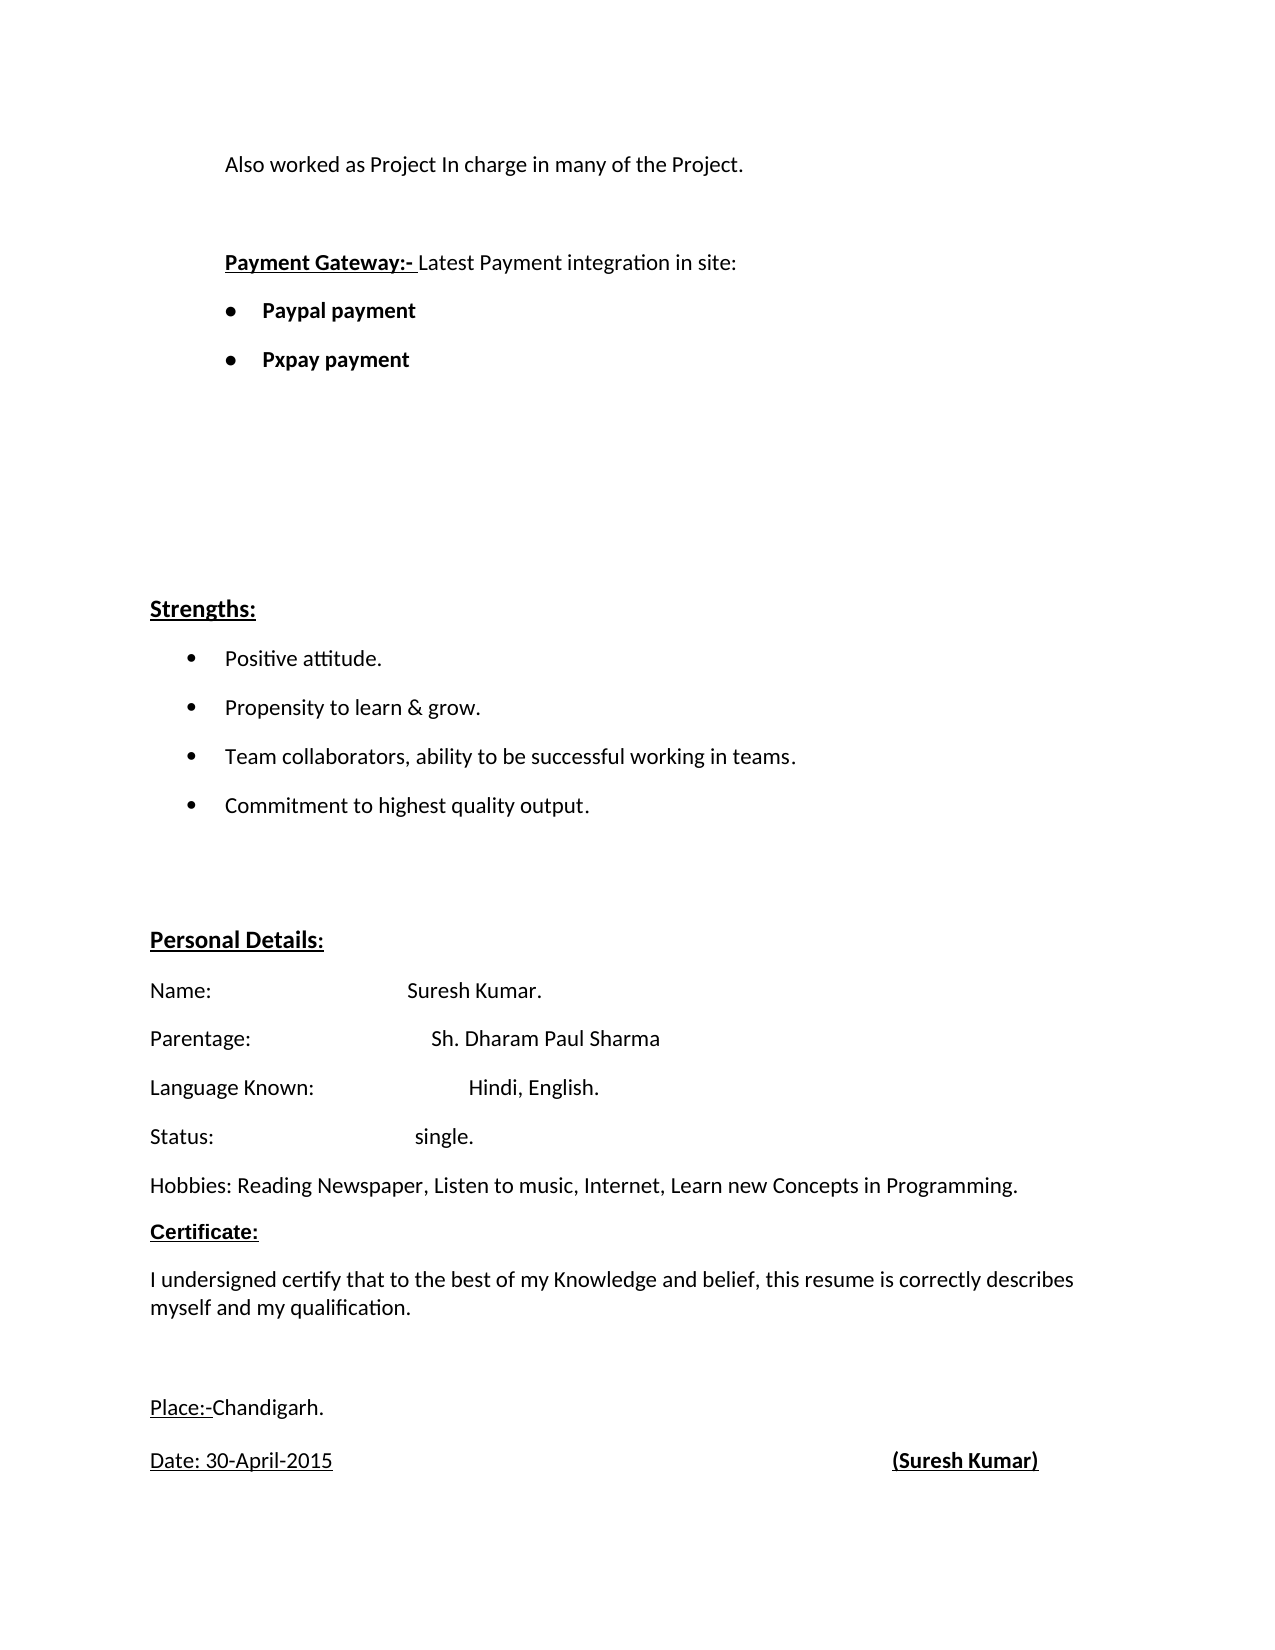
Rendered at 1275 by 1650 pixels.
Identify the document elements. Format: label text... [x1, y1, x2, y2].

text Payment Gateway:- Latest Payment integration in site: [225, 248, 1125, 276]
text Hobbies: Reading Newspaper, Listen to music, Internet, Learn new Concepts in Programming. [150, 1171, 1125, 1199]
text Personal Details: [150, 924, 1125, 955]
text  Team collaborators, ability to be successful working in teams. [187, 742, 1125, 770]
text Strengths: [150, 593, 1125, 623]
text Place:-Chandigarh. [150, 1393, 1125, 1421]
text  Propensity to learn & grow. [187, 693, 1125, 721]
text Name: Suresh Kumar. [150, 976, 1125, 1004]
text Certificate: [150, 1220, 1125, 1244]
text Date: 30-April-2015 (Suresh Kumar) [150, 1446, 1125, 1474]
text Language Known: Hindi, English. [150, 1073, 1125, 1101]
text Parentage: Sh. Dharam Paul Sharma [150, 1024, 1125, 1053]
text Also worked as Project In charge in many of the Project. [225, 150, 1125, 178]
text  Commitment to highest quality output. [187, 791, 1125, 819]
list Pxpay payment [225, 345, 1125, 373]
text  Positive attitude. [187, 644, 1125, 672]
list Paypal payment [225, 297, 1125, 324]
text I undersigned certify that to the best of my Knowledge and belief, this resume is correctly describes myself and my qualification. [150, 1265, 1125, 1321]
text Status: single. [150, 1122, 1125, 1150]
